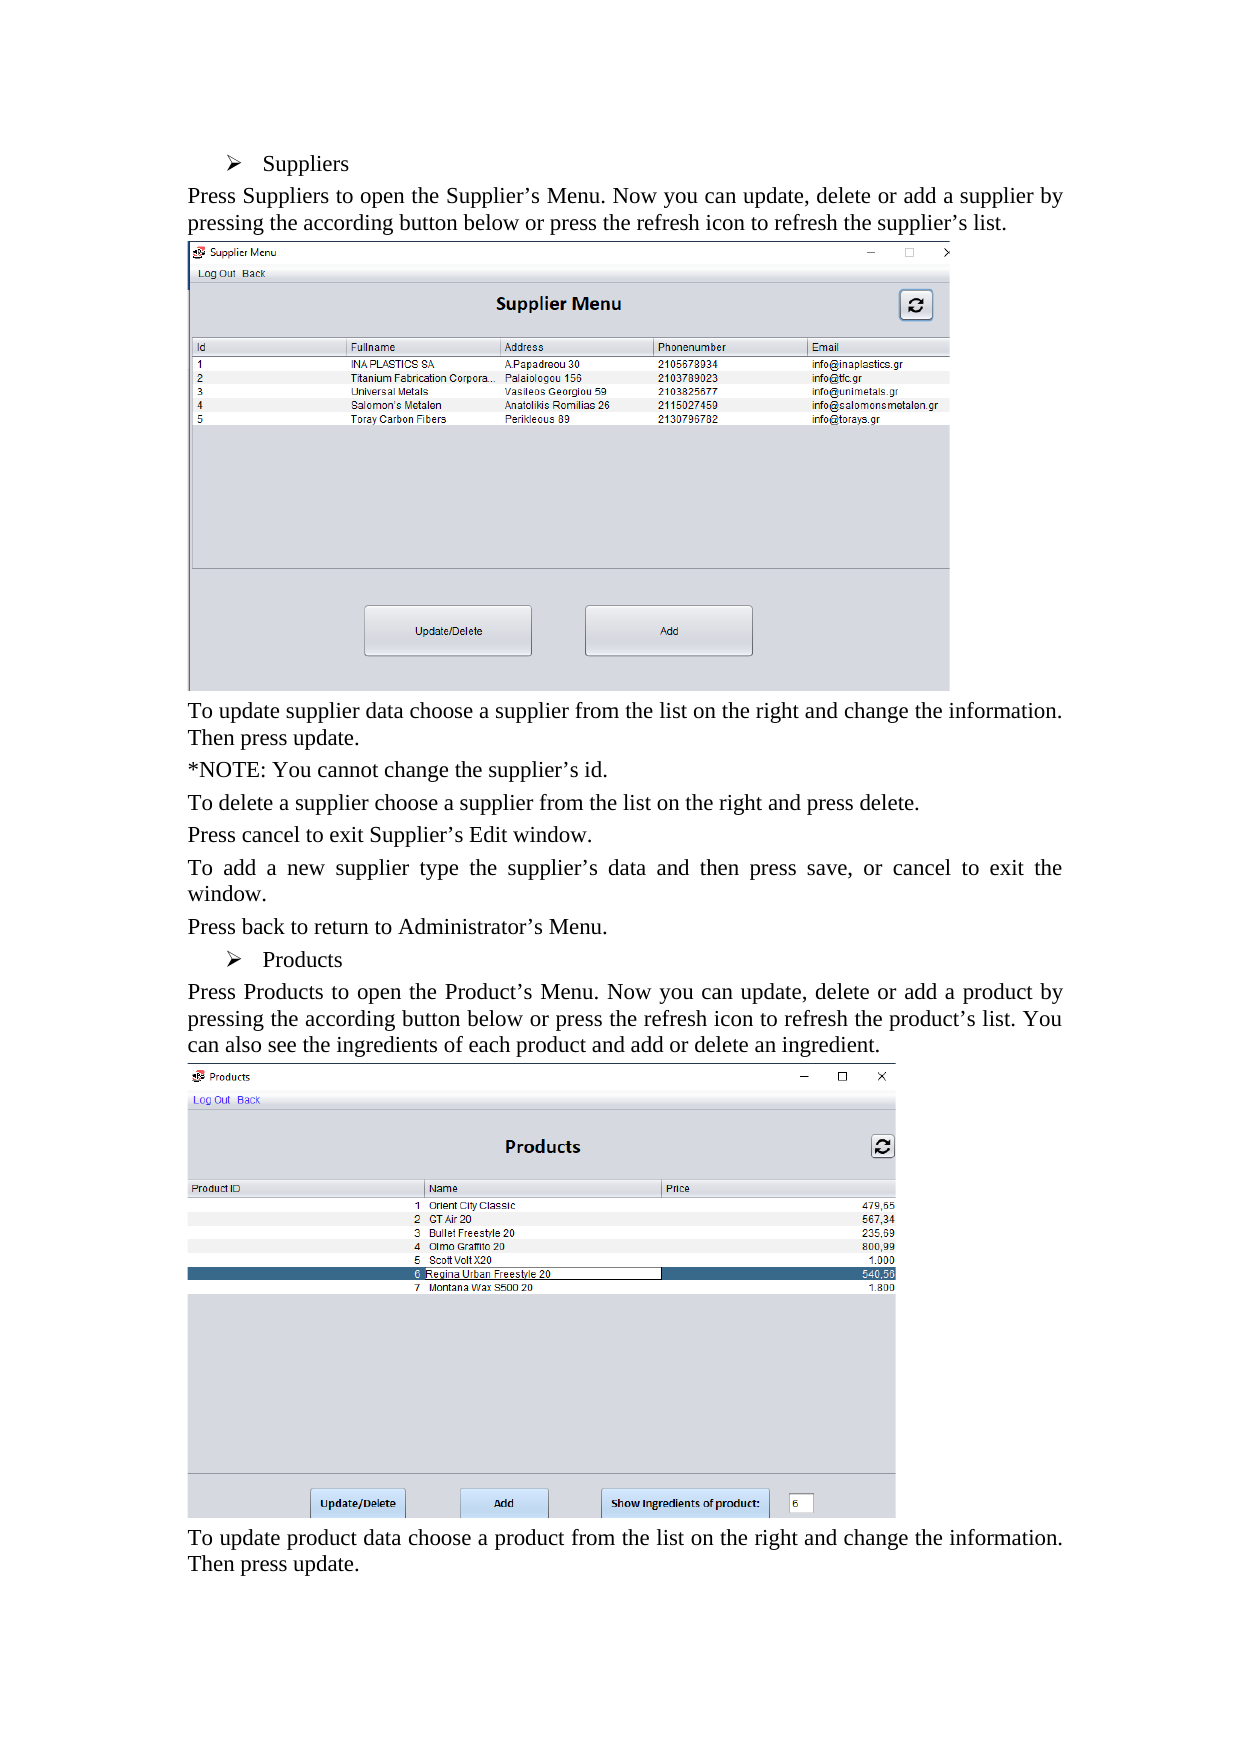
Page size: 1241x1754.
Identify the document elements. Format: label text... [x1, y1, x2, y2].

text Press Suppliers to open the Supplier’s Menu. Now you can update, delete or add a supplier by pressing the according button below or press the refresh icon to refresh the supplier’s list. [187, 183, 1064, 235]
list Suppliers [225, 150, 1064, 176]
text Press cancel to exit Supplier’s Edit window. [187, 821, 1064, 848]
text To delete a supplier choose a supplier from the list on the right and press delete. [187, 789, 1064, 815]
text To update product data choose a product from the list on the right and change the information. Then press update. [187, 1524, 1064, 1577]
text Press Products to open the Product’s Menu. Now you can update, delete or add a product by pressing the according button below or press the refresh icon to refresh the product’s list. You can also see the ingredients of each product and add or delete an ingredient. [187, 978, 1064, 1057]
picture [187, 241, 950, 691]
list Products [225, 946, 1064, 972]
text To add a new supplier type the supplier’s data and then press save, or cancel to exit the window. [187, 854, 1064, 907]
text *NOTE: You cannot change the supplier’s id. [187, 756, 1064, 783]
text Press back to return to Administrator’s Menu. [187, 913, 1064, 939]
picture [187, 1063, 896, 1518]
text To update supplier data choose a supplier from the list on the right and change the information. Then press update. [187, 697, 1064, 750]
